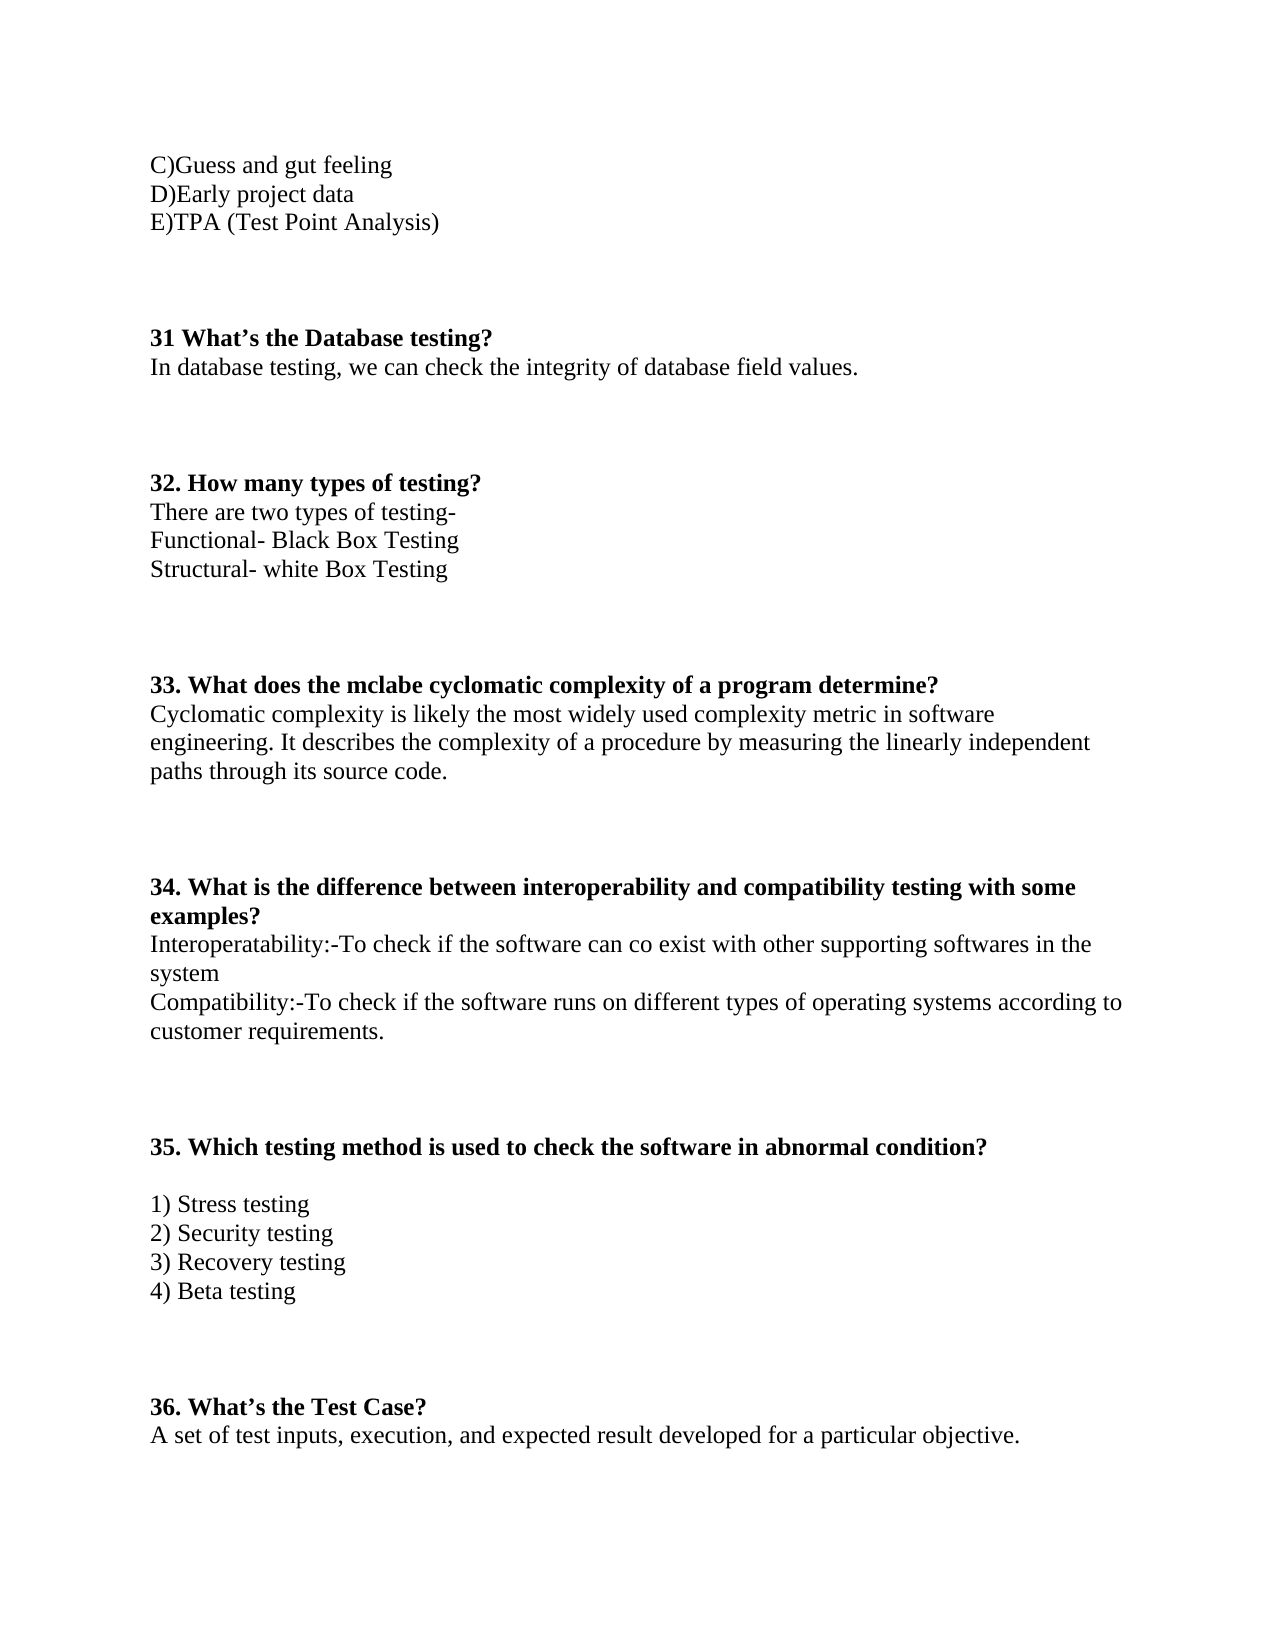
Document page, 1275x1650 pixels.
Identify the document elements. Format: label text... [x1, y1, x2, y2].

text 33. What does the mclabe cyclomatic complexity of a program determine? Cyclomatic complexity is likely the most widely used complexity metric in software engineering. It describes the complexity of a procedure by measuring the linearly independent paths through its source code. [150, 670, 1125, 785]
text 34. What is the difference between interoperability and compatibility testing with some examples? Interoperatability:-To check if the software can co exist with other supporting softwares in the system Compatibility:-To check if the software runs on different types of operating systems according to customer requirements. [150, 872, 1125, 1044]
text 32. How many types of testing? There are two types of testing- Functional- Black Box Testing Structural- white Box Testing [150, 468, 1125, 583]
text 31 What’s the Database testing? In database testing, we can check the integrity of database field values. [150, 323, 1125, 381]
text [150, 150, 1125, 236]
text 36. What’s the Test Case? A set of test inputs, execution, and expected result developed for a particular objective. [150, 1392, 1125, 1449]
text 35. Which testing method is used to check the software in abnormal condition? [150, 1132, 1125, 1160]
text 1) Stress testing 2) Security testing 3) Recovery testing 4) Beta testing [150, 1189, 1125, 1304]
